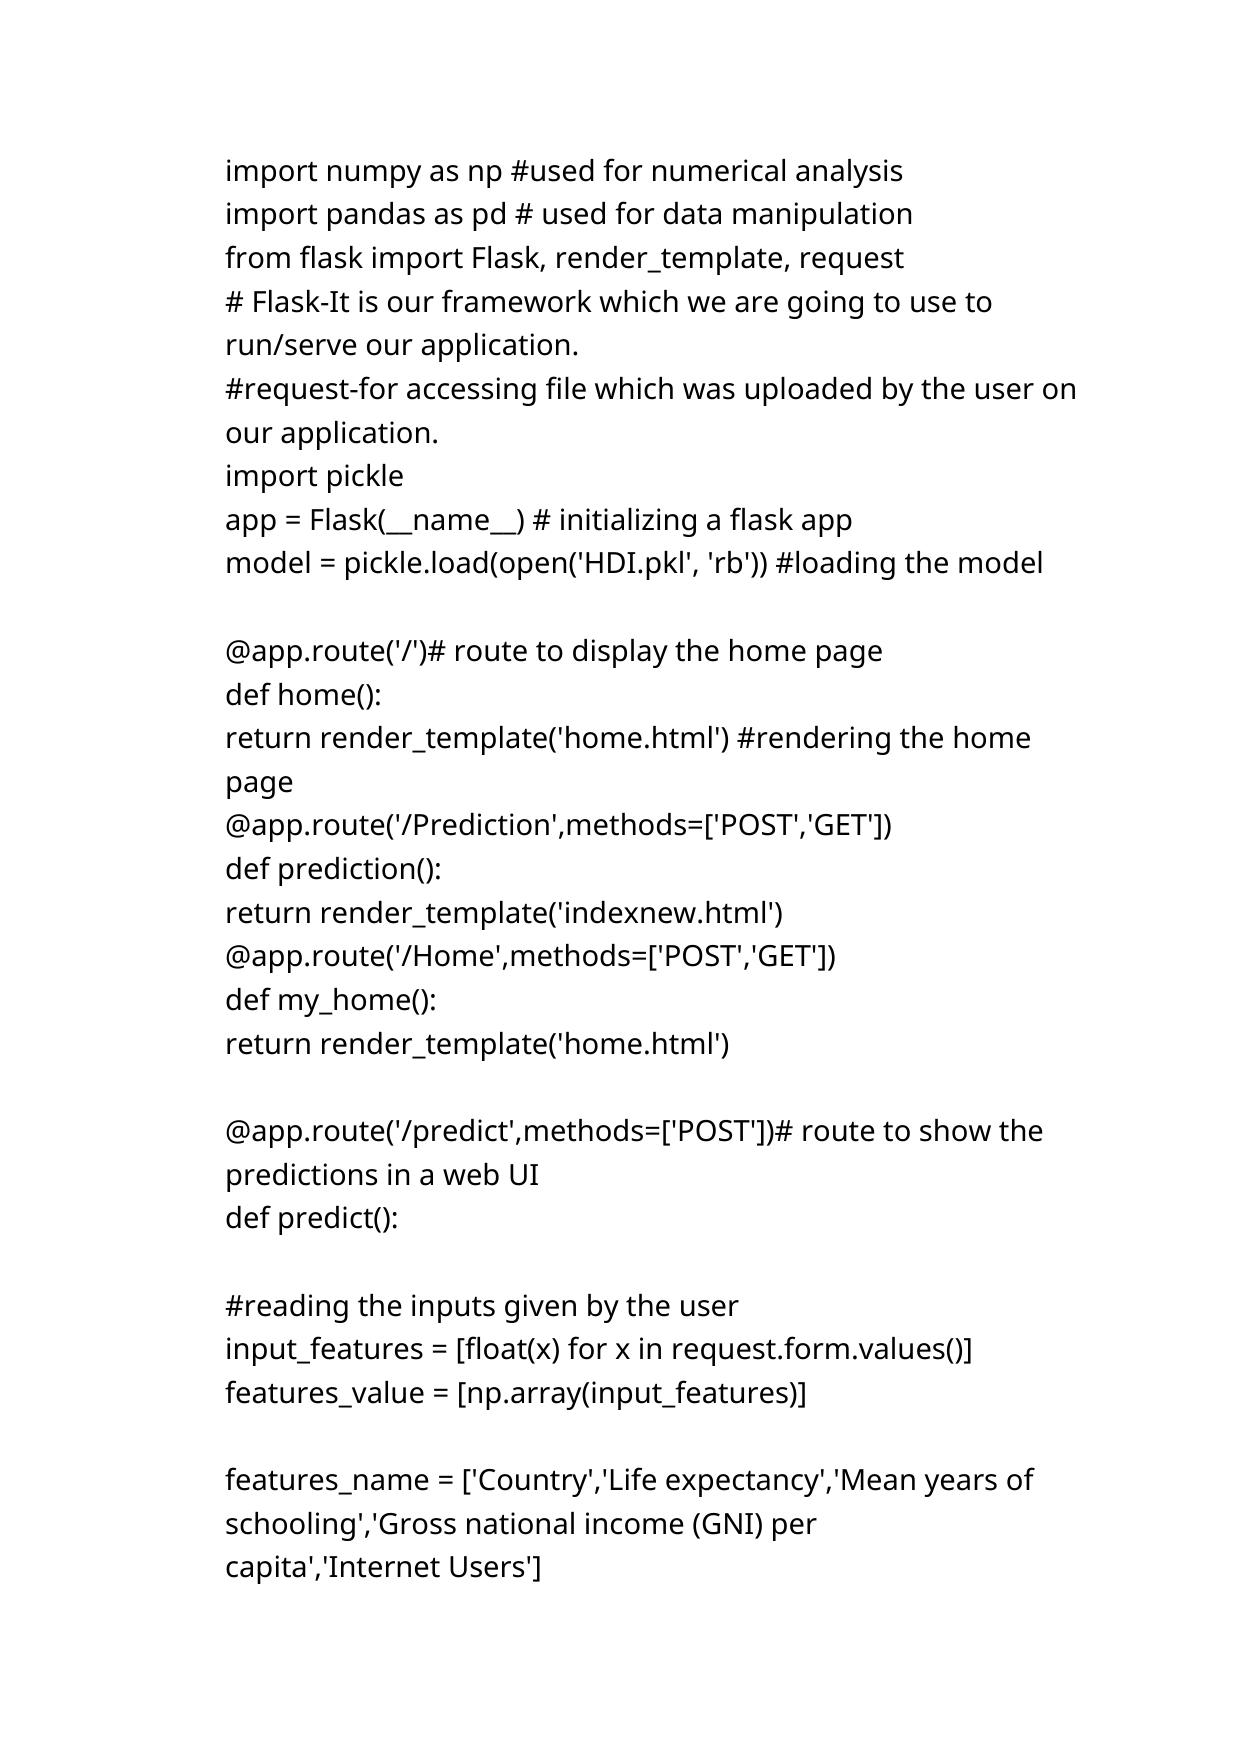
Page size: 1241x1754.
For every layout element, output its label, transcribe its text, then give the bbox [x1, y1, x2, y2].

text #request-for accessing file which was uploaded by the user on our application. [225, 368, 1090, 452]
text model = pickle.load(open('HDI.pkl', 'rb')) #loading the model [225, 543, 1090, 582]
text app = Flask(__name__) # initializing a flask app [225, 499, 1090, 539]
text input_features = [float(x) for x in request.form.values()] [225, 1328, 1090, 1368]
text import pickle [225, 456, 1090, 495]
text def home(): [225, 674, 1090, 713]
text # Flask-It is our framework which we are going to use to run/serve our application. [225, 281, 1090, 364]
text from flask import Flask, render_template, request [225, 237, 1090, 277]
text def my_home(): [225, 979, 1090, 1019]
text features_name = ['Country','Life expectancy','Mean years of schooling','Gross national income (GNI) per capita','Internet Users'] [225, 1459, 1090, 1586]
text #reading the inputs given by the user [225, 1285, 1090, 1324]
text features_value = [np.array(input_features)] [225, 1372, 1090, 1412]
text import pandas as pd # used for data manipulation [225, 194, 1090, 233]
text @app.route('/predict',methods=['POST'])# route to show the predictions in a web UI [225, 1110, 1090, 1193]
text def prediction(): [225, 848, 1090, 888]
text return render_template('home.html') #rendering the home page [225, 717, 1090, 801]
text def predict(): [225, 1197, 1090, 1237]
text @app.route('/Prediction',methods=['POST','GET']) [225, 805, 1090, 844]
text return render_template('indexnew.html') [225, 892, 1090, 932]
text return render_template('home.html') [225, 1023, 1090, 1063]
text @app.route('/')# route to display the home page [225, 630, 1090, 670]
text import numpy as np #used for numerical analysis [225, 150, 1090, 190]
text @app.route('/Home',methods=['POST','GET']) [225, 936, 1090, 975]
